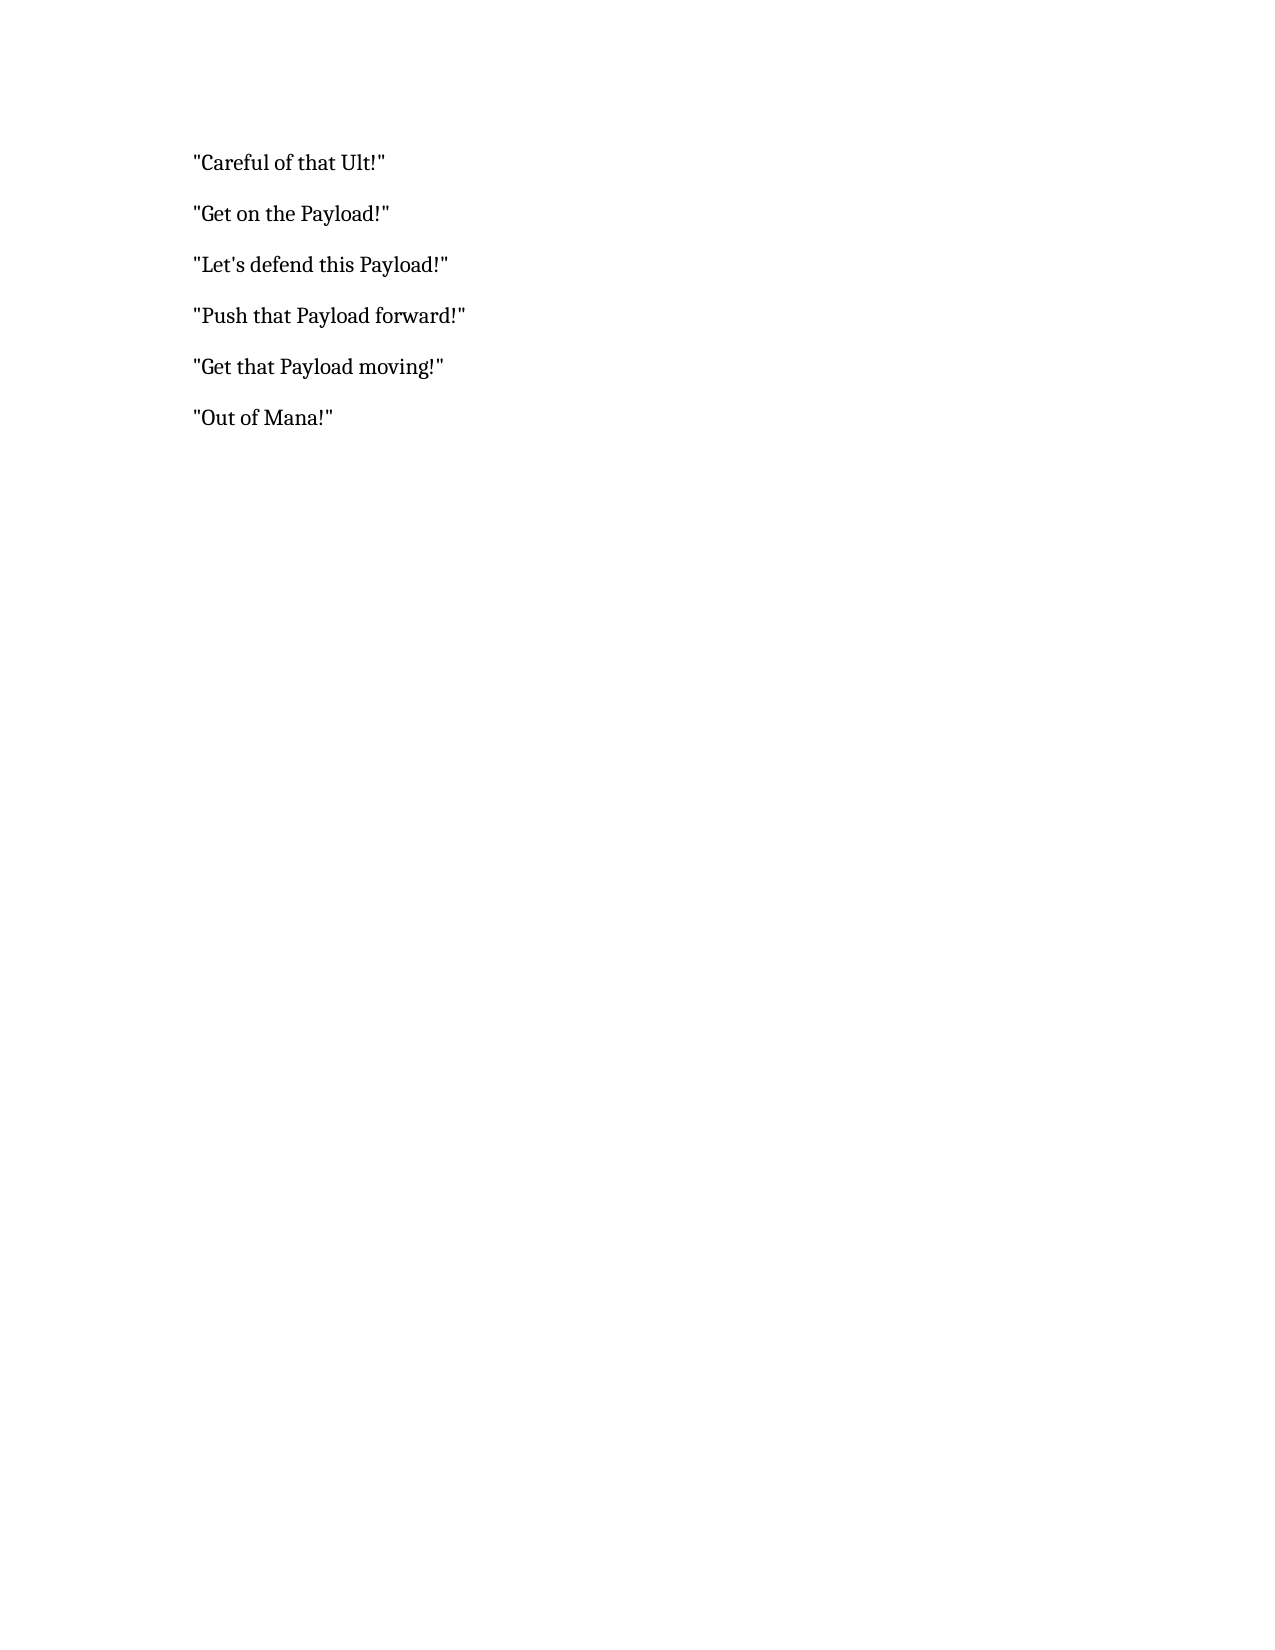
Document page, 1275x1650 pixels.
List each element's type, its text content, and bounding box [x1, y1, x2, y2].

text "Out of Mana!" [187, 405, 1087, 432]
text "Get that Payload moving!" [187, 354, 1087, 381]
text "Let's defend this Payload!" [187, 252, 1087, 278]
text "Get on the Payload!" [187, 201, 1087, 227]
text "Careful of that Ult!" [187, 150, 1087, 176]
text "Push that Payload forward!" [187, 303, 1087, 329]
